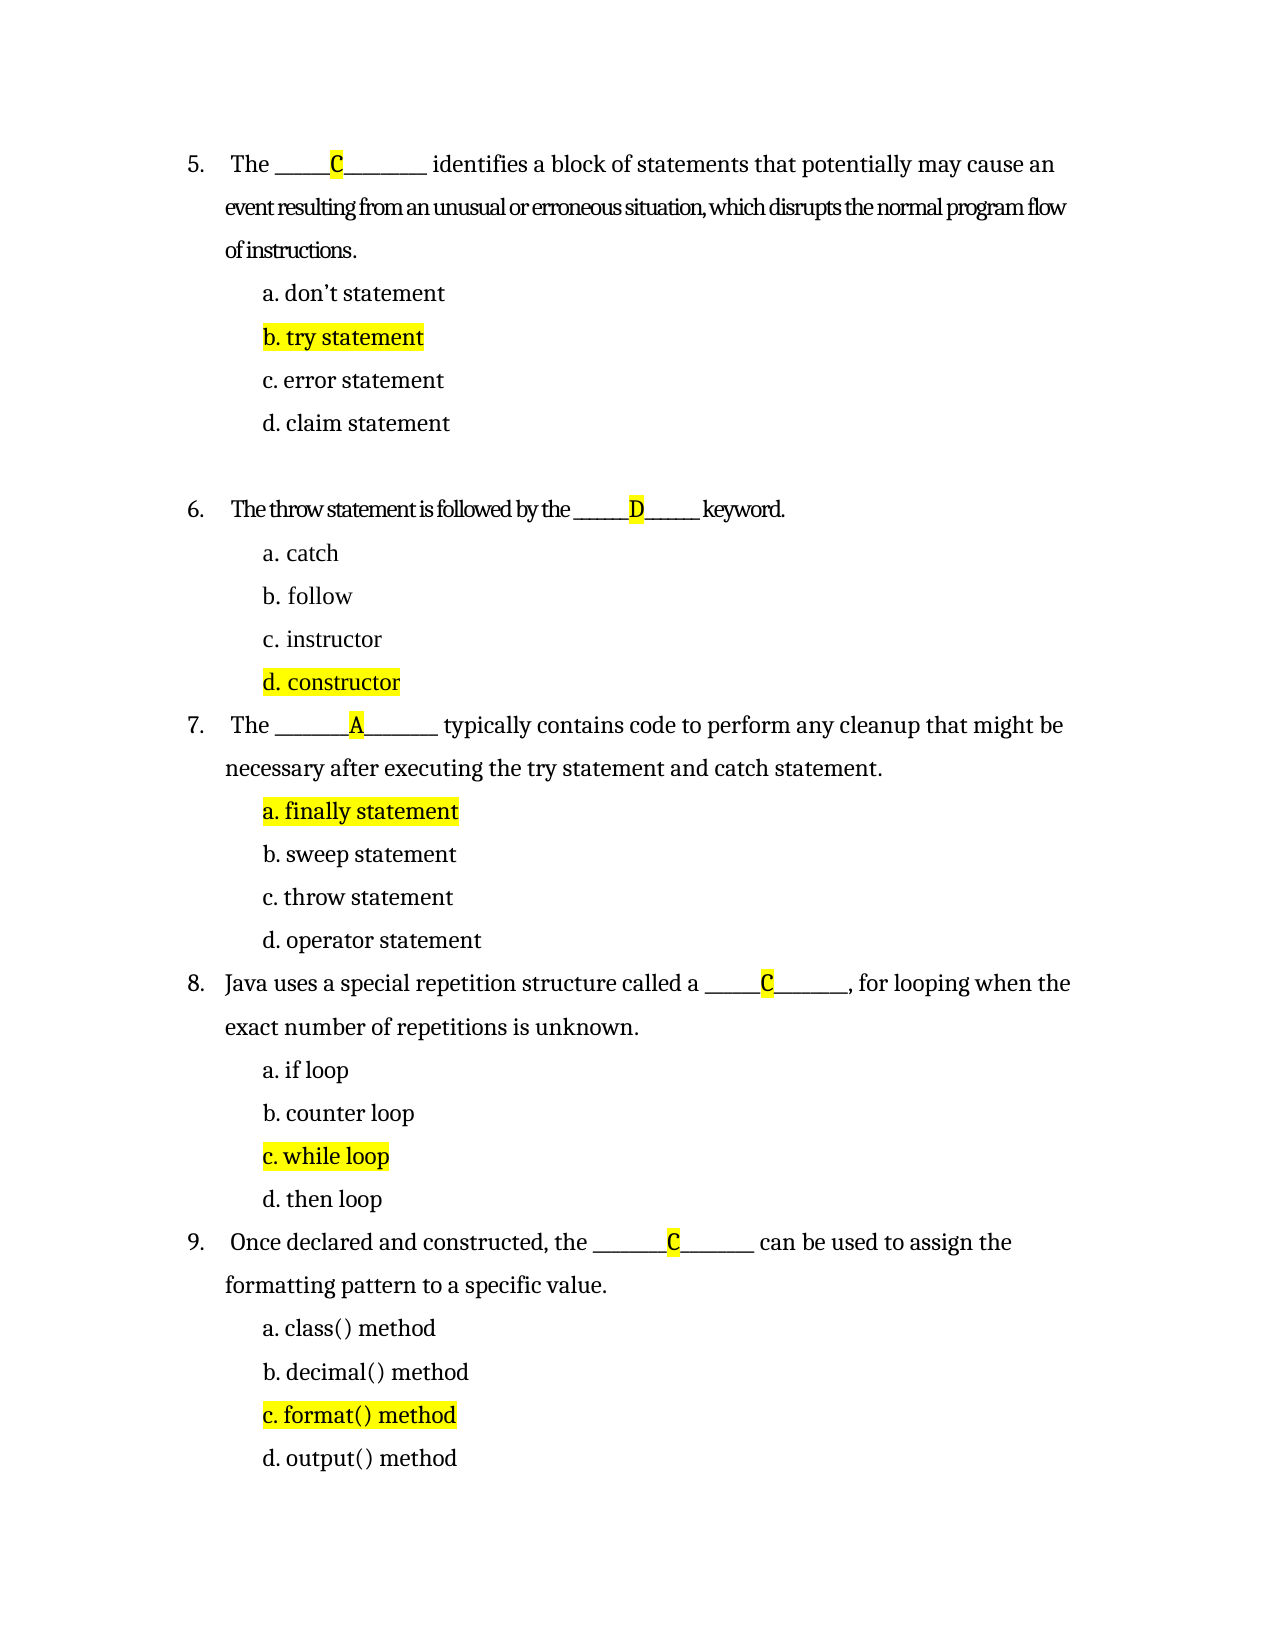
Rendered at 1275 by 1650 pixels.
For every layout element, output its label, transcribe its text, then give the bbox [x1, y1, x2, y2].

list Java uses a special repetition structure called a ______C________, for looping when the exact number of repetitions is unknown. [187, 969, 1087, 1041]
text a. don’t statement b. try statement c. error statement d. claim statement [262, 279, 1087, 437]
text a. if loop b. counter loop c. while loop d. then loop [262, 1056, 1087, 1214]
text a. finally statement b. sweep statement c. throw statement d. operator statement [262, 797, 1087, 955]
list The throw statement is followed by the _______D_______ keyword. [187, 495, 629, 524]
list The ______C_________ identifies a block of statements that potentially may cause an event resulting from an unusual or erroneous situation, which disrupts the normal program flow of instructions. [187, 150, 1087, 265]
list The ________A________ typically contains code to perform any cleanup that might be necessary after executing the try statement and catch statement. [187, 711, 1087, 782]
list Once declared and constructed, the ________C________ can be used to assign the formatting pattern to a specific value. [187, 1228, 1087, 1300]
list The throw statement is followed by the _______D_______ keyword. [644, 495, 1087, 524]
text a. catch b. follow c. instructor d. constructor [262, 538, 1087, 696]
text a. class() method b. decimal() method c. format() method d. output() method [262, 1314, 1087, 1472]
